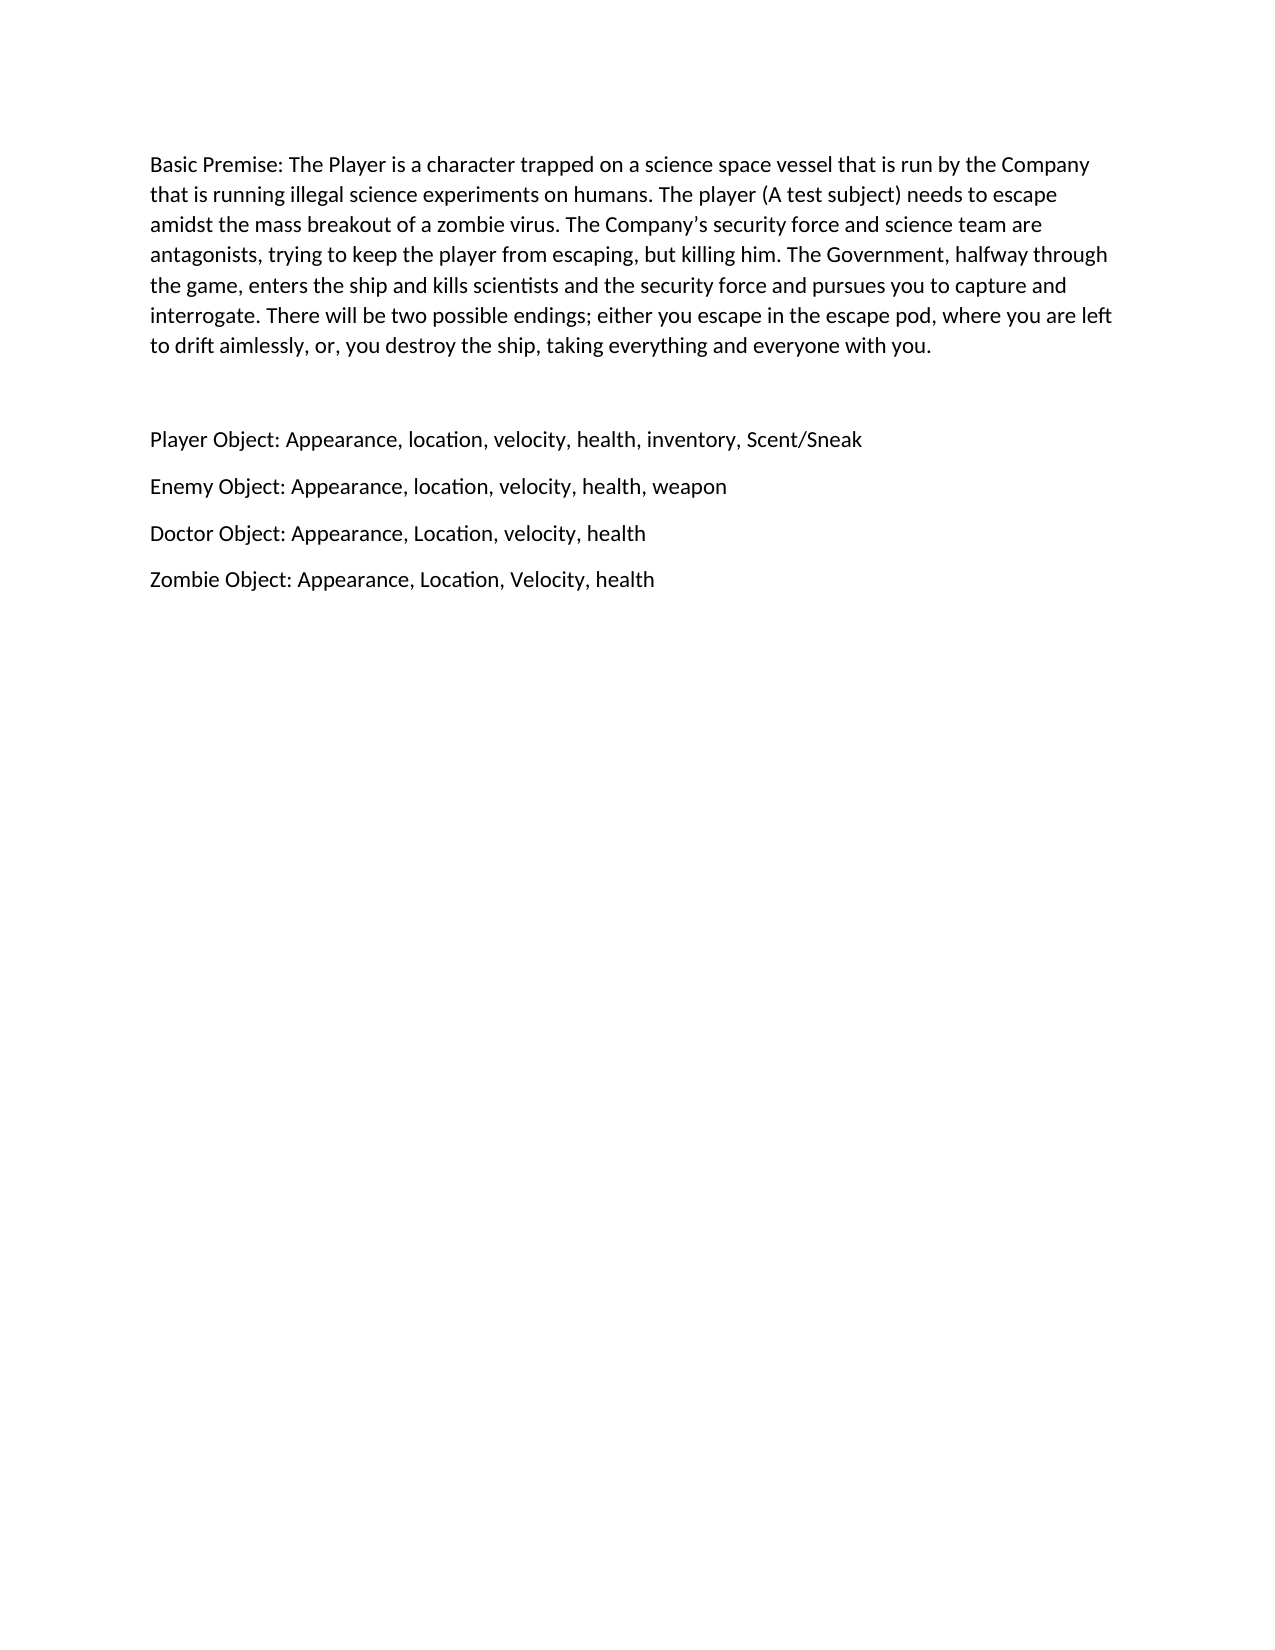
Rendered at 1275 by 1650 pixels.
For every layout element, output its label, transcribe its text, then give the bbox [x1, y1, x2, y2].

text Player Object: Appearance, location, velocity, health, inventory, Scent/Sneak [150, 425, 1125, 453]
text Doctor Object: Appearance, Location, velocity, health [150, 519, 1125, 547]
text Enemy Object: Appearance, location, velocity, health, weapon [150, 472, 1125, 500]
text Basic Premise: The Player is a character trapped on a science space vessel that is run by the Company that is running illegal science experiments on humans. The player (A test subject) needs to escape amidst the mass breakout of a zombie virus. The Company’s security force and science team are antagonists, trying to keep the player from escaping, but killing him. The Government, halfway through the game, enters the ship and kills scientists and the security force and pursues you to capture and interrogate. There will be two possible endings; either you escape in the escape pod, where you are left to drift aimlessly, or, you destroy the ship, taking everything and everyone with you. [150, 150, 1125, 359]
text Zombie Object: Appearance, Location, Velocity, health [150, 566, 1125, 594]
